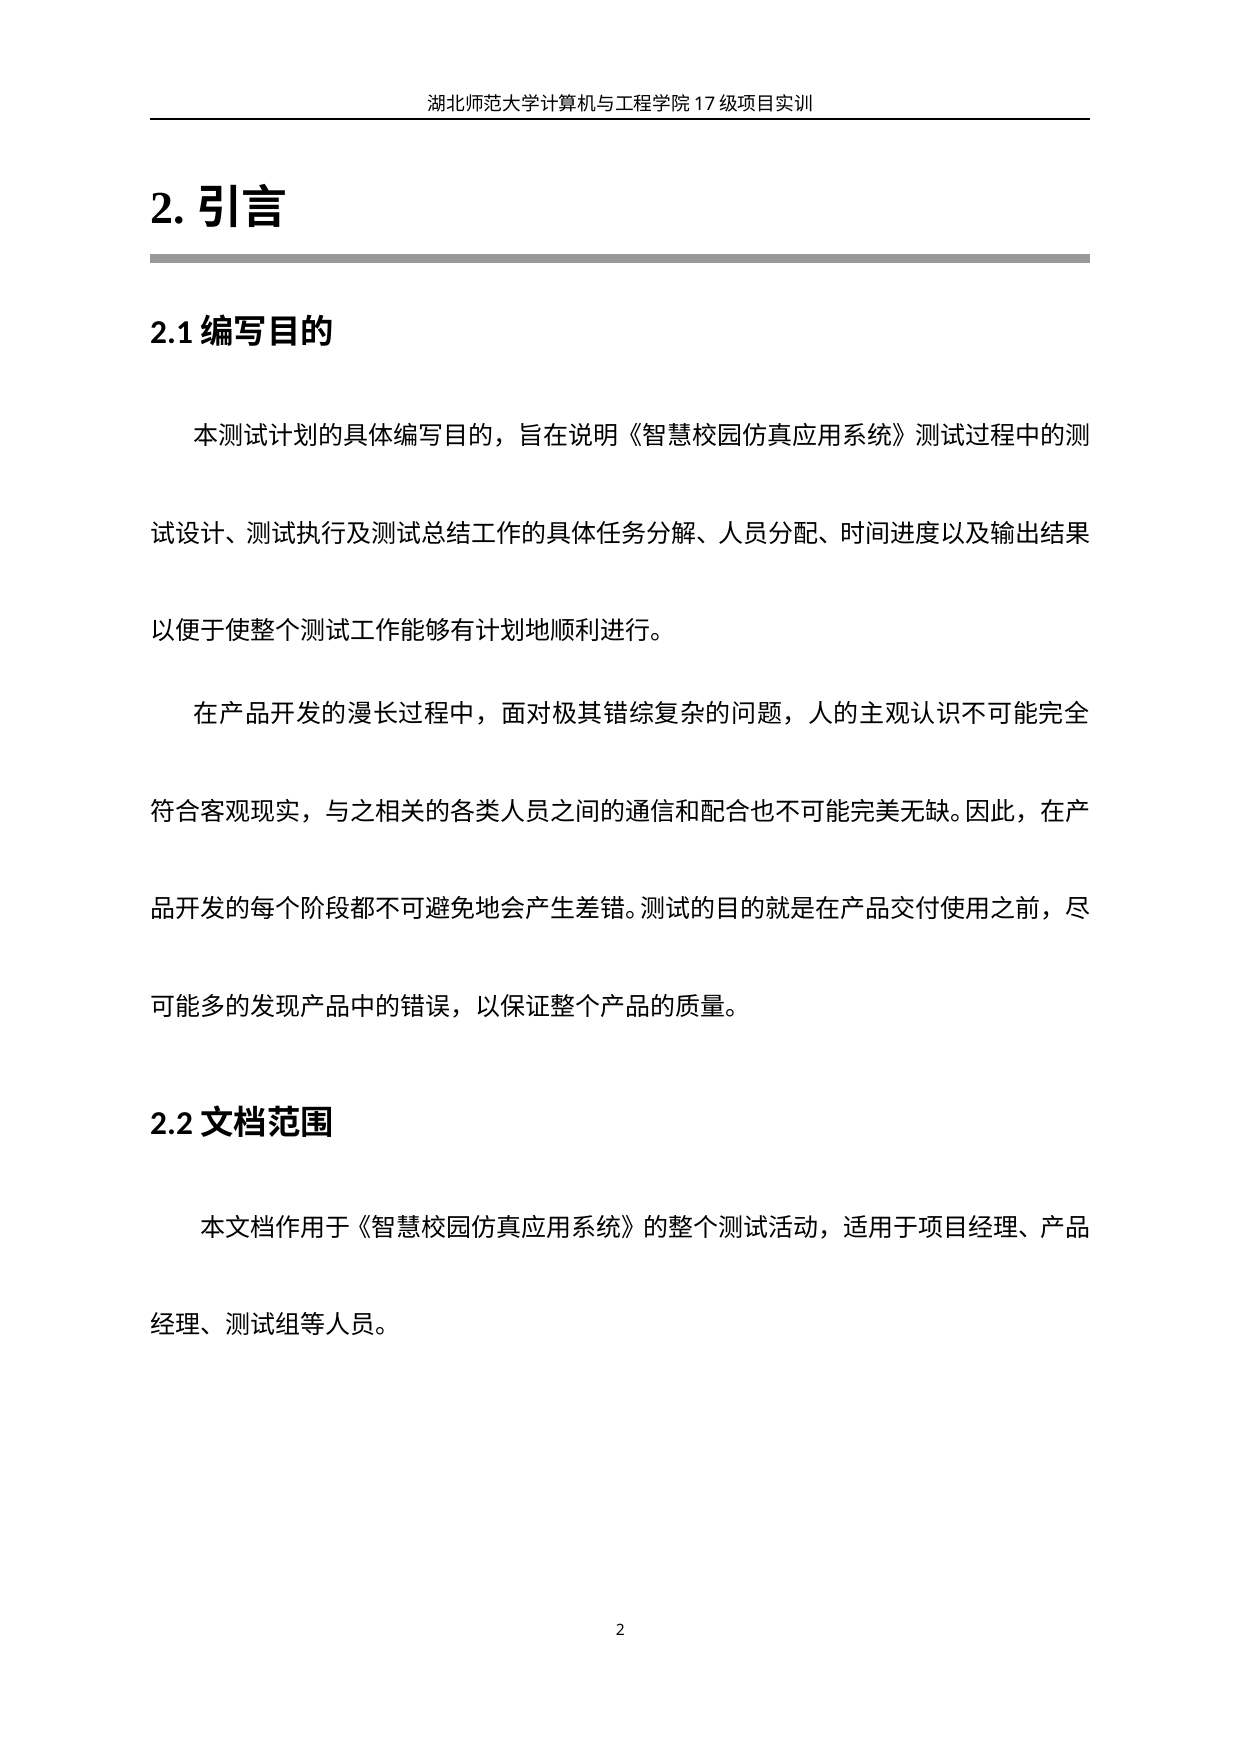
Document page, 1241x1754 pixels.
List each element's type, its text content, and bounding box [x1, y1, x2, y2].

text 本测试计划的具体编写目的，旨在说明《智慧校园仿真应用系统》测试过程中的测试设计、测试执行及测试总结工作的具体任务分解、人员分配、时间进度以及输出结果，以便于使整个测试工作能够有计划地顺利进行。 [150, 401, 1090, 661]
text 本文档作用于《智慧校园仿真应用系统》的整个测试活动，适用于项目经理、产品经理、测试组等人员。 [150, 1193, 1090, 1355]
subtitle 文档范围 [150, 1088, 1090, 1153]
text 在产品开发的漫长过程中，面对极其错综复杂的问题，人的主观认识不可能完全符合客观现实，与之相关的各类人员之间的通信和配合也不可能完美无缺。因此，在产品开发的每个阶段都不可避免地会产生差错。测试的目的就是在产品交付使用之前，尽可能多的发现产品中的错误，以保证整个产品的质量。 [150, 679, 1090, 1037]
list 引言 [150, 154, 1090, 254]
subtitle 编写目的 [150, 296, 1090, 361]
